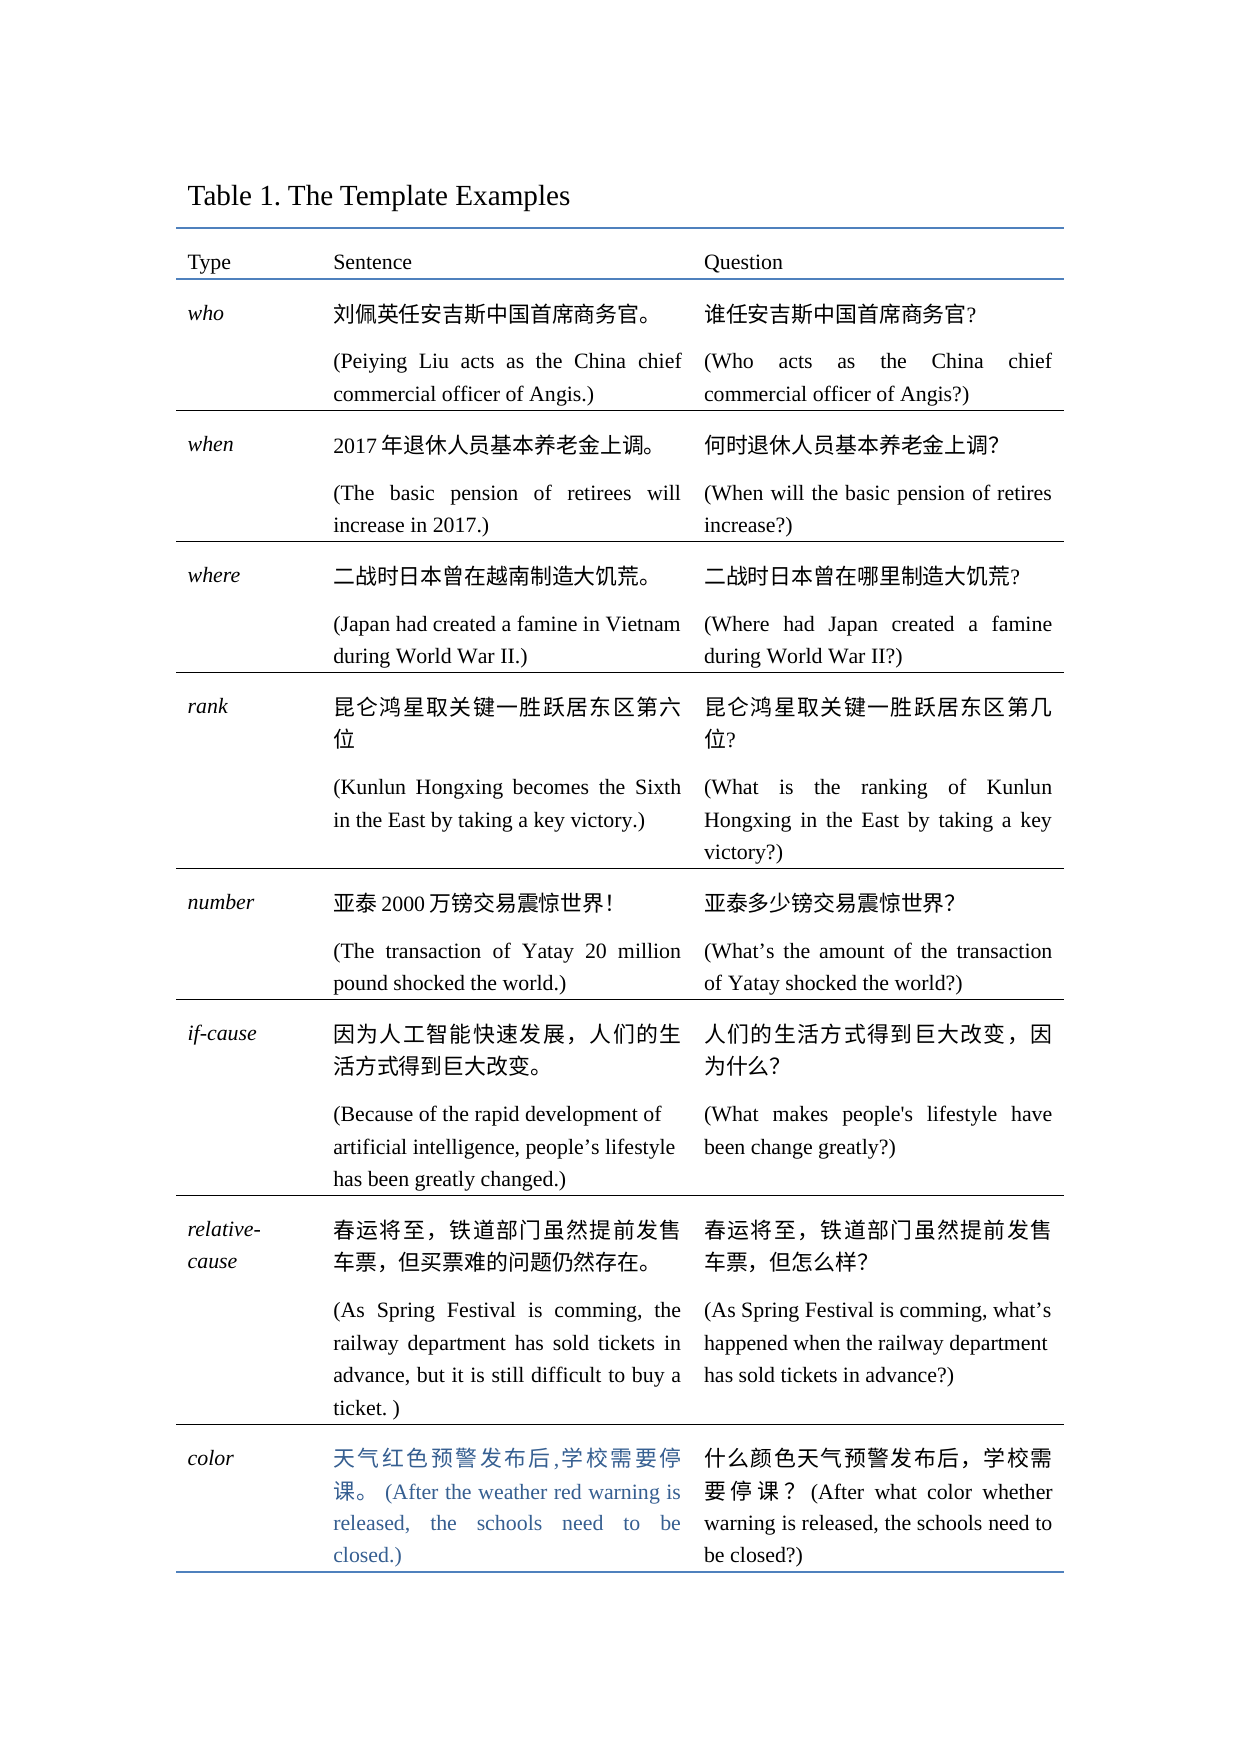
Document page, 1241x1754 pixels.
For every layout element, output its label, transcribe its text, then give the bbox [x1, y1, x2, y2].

table_cell when [176, 411, 322, 541]
table_cell 天气红色预警发布后,学校需要停课。 (After the weather red warning is released, the schools need to be closed.) [322, 1425, 693, 1571]
table_cell 昆仑鸿星取关键一胜跃居东区第几位? (What is the ranking of Kunlun Hongxing in the East by taking a key victory?) [693, 673, 1064, 868]
table_cell who [176, 280, 322, 410]
table_cell 昆仑鸿星取关键一胜跃居东区第六位 (Kunlun Hongxing becomes the Sixth in the East by taking a key victory.) [322, 673, 693, 868]
table_cell color [176, 1425, 322, 1571]
table_header Sentence [322, 229, 693, 278]
table_cell 春运将至，铁道部门虽然提前发售车票，但怎么样？ (As Spring Festival is comming, what’s happened when the railway department has sold tickets in advance?) [693, 1196, 1064, 1424]
table_cell rank [176, 673, 322, 868]
table_cell 春运将至，铁道部门虽然提前发售车票，但买票难的问题仍然存在。 (As Spring Festival is comming, the railway department has sold tickets in advance, but it is still difficult to buy a ticket. ) [322, 1196, 693, 1424]
table_cell 何时退休人员基本养老金上调？ (When will the basic pension of retires increase?) [693, 411, 1064, 541]
table_header Question [693, 229, 1064, 278]
table_header Type [176, 229, 322, 278]
table_cell 二战时日本曾在哪里制造大饥荒? (Where had Japan created a famine during World War II?) [693, 542, 1064, 672]
table_cell 因为人工智能快速发展，人们的生活方式得到巨大改变。 (Because of the rapid development of artificial intelligence, people’s lifestyle has been greatly changed.) [322, 1000, 693, 1195]
table_cell 亚泰多少镑交易震惊世界？ (What’s the amount of the transaction of Yatay shocked the world?) [693, 869, 1064, 999]
table_cell 2017年退休人员基本养老金上调。 (The basic pension of retirees will increase in 2017.) [322, 411, 693, 541]
table_cell relative-cause [176, 1196, 322, 1424]
table_cell number [176, 869, 322, 999]
table_cell if-cause [176, 1000, 322, 1195]
table_cell where [176, 542, 322, 672]
text Table 1. The Template Examples [187, 162, 1053, 227]
table_cell 二战时日本曾在越南制造大饥荒。 (Japan had created a famine in Vietnam during World War II.) [322, 542, 693, 672]
table_cell 人们的生活方式得到巨大改变，因为什么？ (What makes people's lifestyle have been change greatly?) [693, 1000, 1064, 1195]
table_cell 亚泰2000万镑交易震惊世界！ (The transaction of Yatay 20 million pound shocked the world.) [322, 869, 693, 999]
table_cell 什么颜色天气预警发布后，学校需要停课？(After what color whether warning is released, the schools need to be closed?) [693, 1425, 1064, 1571]
table_cell 谁任安吉斯中国首席商务官? (Who acts as the China chief commercial officer of Angis?) [693, 280, 1064, 410]
table_cell 刘佩英任安吉斯中国首席商务官。 (Peiying Liu acts as the China chief commercial officer of Angis.) [322, 280, 693, 410]
